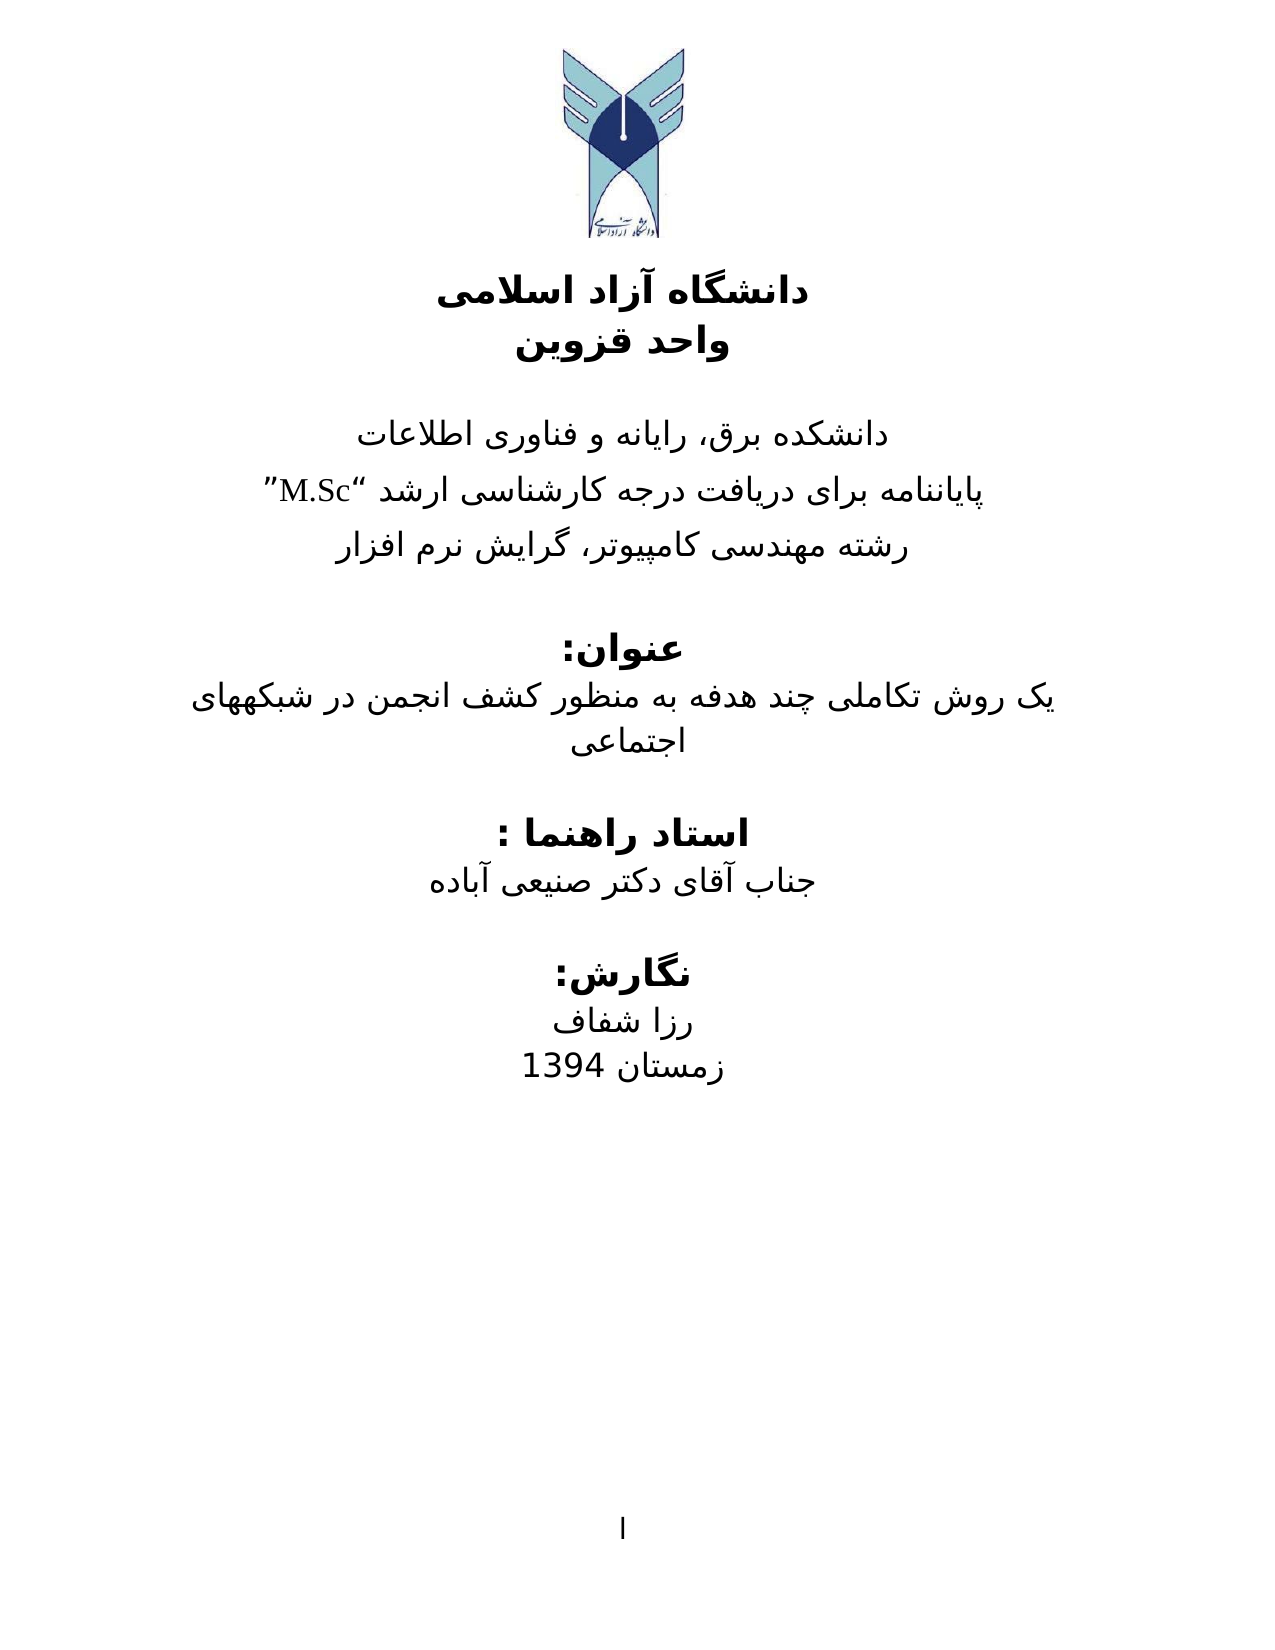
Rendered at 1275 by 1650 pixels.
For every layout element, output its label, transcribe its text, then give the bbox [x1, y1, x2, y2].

text نگارش: [148, 952, 1098, 996]
text رشته مهندسی کامپیوتر، گرایش نرم افزار [148, 526, 1098, 564]
text پایان‎نامه برای دریافت درجه کارشناسی ارشد “M.Sc” [148, 470, 1098, 509]
picture [555, 48, 693, 238]
text دانشگاه آزاد اسلامی [148, 268, 1098, 312]
text زمستان 1394 [148, 1047, 1098, 1085]
text رزا شفاف [148, 1002, 1098, 1041]
text دانشکده برق، رایانه و فناوری اطلاعات [148, 414, 1098, 453]
text عنوان: [148, 627, 1098, 670]
text جناب آقای دکتر صنیعی آباده [148, 862, 1098, 901]
text واحد قزوین [148, 318, 1098, 362]
text یک روش تکاملی چند هدفه به منظور کشف انجمن در شبکههای اجتماعی [148, 677, 1098, 760]
text استاد راهنما : [148, 812, 1098, 855]
